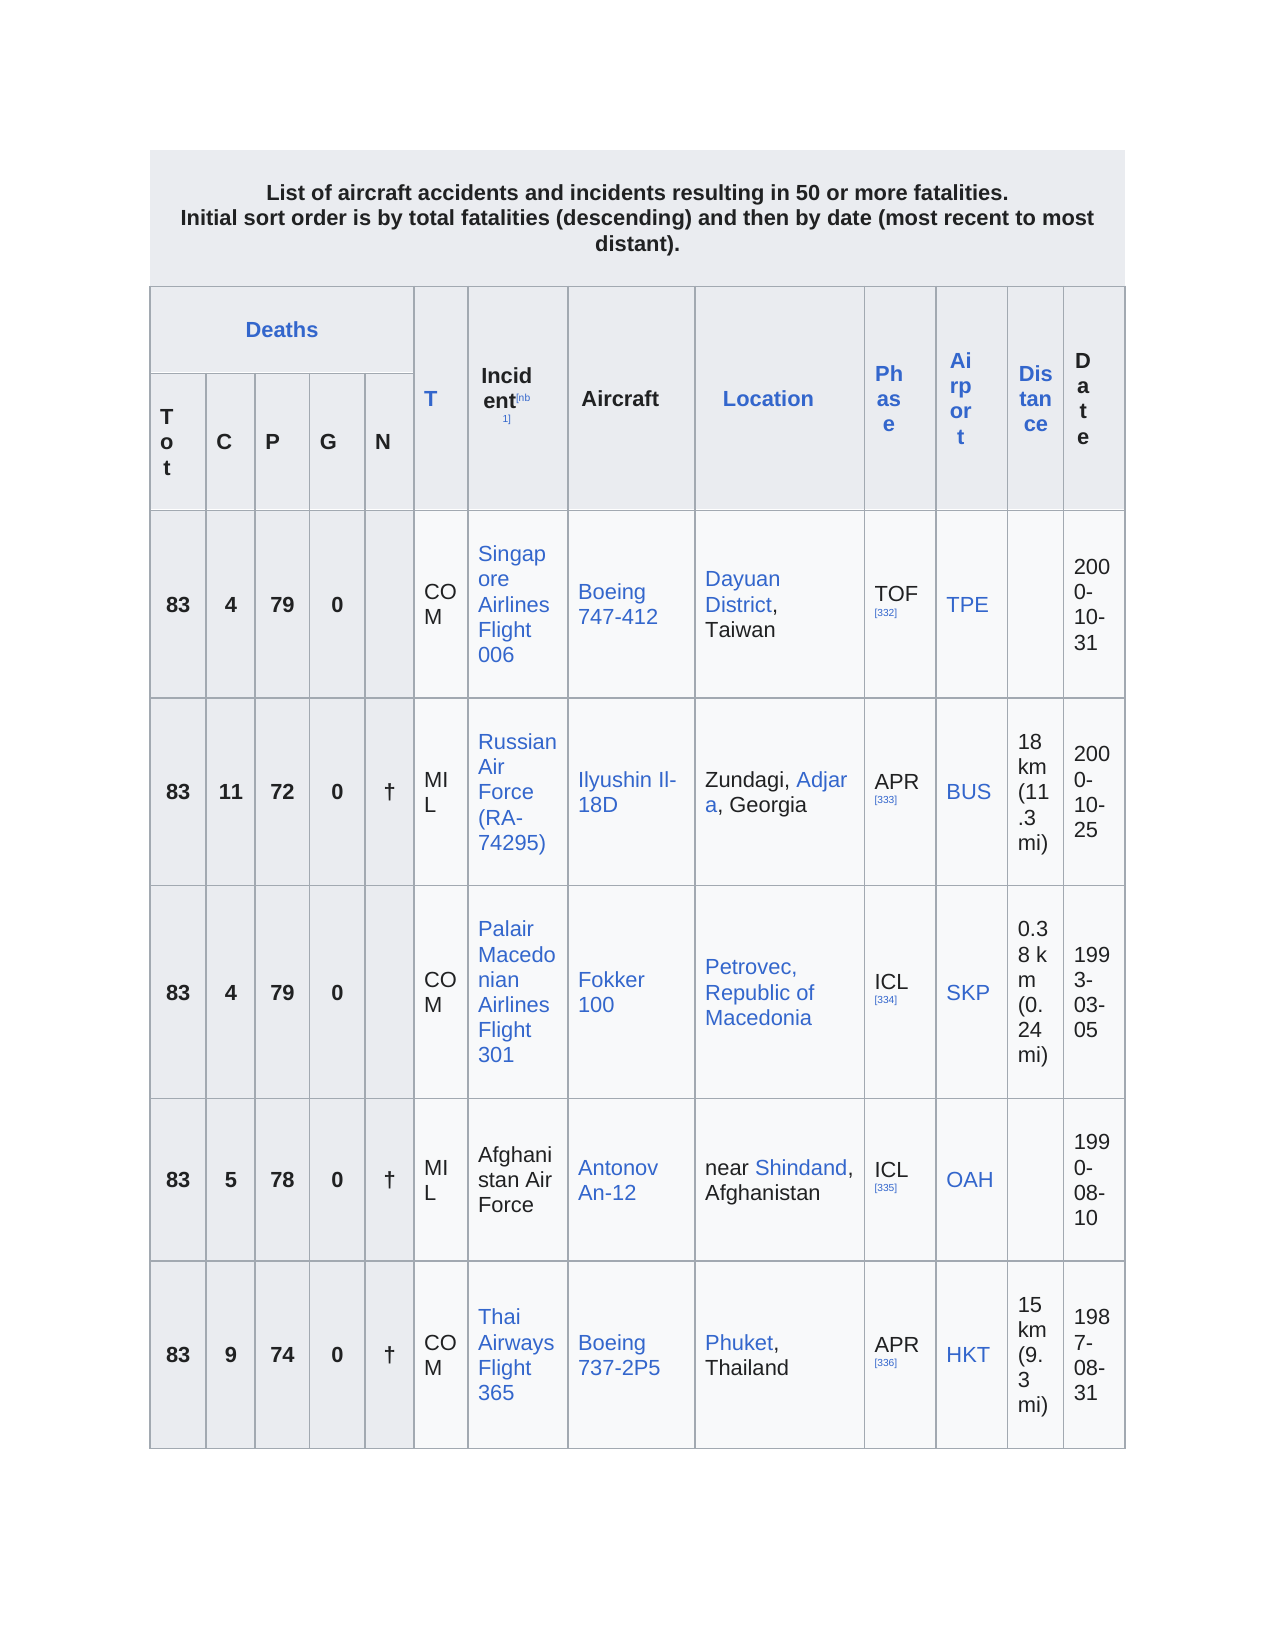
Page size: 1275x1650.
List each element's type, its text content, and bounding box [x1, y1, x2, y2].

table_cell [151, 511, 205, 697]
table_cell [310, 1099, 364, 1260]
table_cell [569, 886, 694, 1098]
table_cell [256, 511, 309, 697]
table_cell Phase [865, 287, 935, 509]
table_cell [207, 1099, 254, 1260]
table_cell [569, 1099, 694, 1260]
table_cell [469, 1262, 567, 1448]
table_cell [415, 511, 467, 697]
table_cell Date [1064, 287, 1124, 509]
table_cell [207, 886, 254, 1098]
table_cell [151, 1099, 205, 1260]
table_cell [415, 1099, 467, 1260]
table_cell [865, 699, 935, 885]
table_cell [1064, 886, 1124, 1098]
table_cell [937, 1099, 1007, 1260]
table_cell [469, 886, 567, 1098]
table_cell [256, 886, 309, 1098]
table_header List of aircraft accidents and incidents resulting in 50 or more fatalities. Initial sort order is by total fatalities (descending) and then by date (most recent to most distant). [150, 150, 1125, 286]
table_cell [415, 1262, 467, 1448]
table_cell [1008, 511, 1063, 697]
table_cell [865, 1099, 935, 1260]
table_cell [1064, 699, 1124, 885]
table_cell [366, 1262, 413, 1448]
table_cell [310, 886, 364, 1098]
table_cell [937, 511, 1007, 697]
table_cell Location [696, 287, 864, 509]
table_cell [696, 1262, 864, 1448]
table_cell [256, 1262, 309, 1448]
table_cell Deaths [151, 287, 413, 372]
table_cell N [366, 374, 413, 509]
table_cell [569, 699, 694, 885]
table_cell Incident[nb 1] [469, 287, 567, 509]
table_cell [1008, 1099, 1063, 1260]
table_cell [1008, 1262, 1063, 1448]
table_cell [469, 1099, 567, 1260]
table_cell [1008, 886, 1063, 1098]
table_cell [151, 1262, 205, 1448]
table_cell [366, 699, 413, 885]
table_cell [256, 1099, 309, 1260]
table_cell C [207, 374, 254, 509]
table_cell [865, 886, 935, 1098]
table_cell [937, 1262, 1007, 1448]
table_cell Airport [937, 287, 1007, 509]
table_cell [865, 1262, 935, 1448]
table_cell T [415, 287, 467, 509]
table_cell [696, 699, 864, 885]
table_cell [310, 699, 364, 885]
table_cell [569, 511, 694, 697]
table_cell Aircraft [569, 287, 694, 509]
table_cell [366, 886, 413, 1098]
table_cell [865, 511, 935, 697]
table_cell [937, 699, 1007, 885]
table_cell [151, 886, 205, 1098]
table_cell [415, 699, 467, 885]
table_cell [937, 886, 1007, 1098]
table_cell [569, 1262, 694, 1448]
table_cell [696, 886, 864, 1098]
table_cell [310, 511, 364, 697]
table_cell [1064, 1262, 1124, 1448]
table_cell Distance [1008, 287, 1063, 509]
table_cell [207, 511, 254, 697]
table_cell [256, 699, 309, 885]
table_cell P [256, 374, 309, 509]
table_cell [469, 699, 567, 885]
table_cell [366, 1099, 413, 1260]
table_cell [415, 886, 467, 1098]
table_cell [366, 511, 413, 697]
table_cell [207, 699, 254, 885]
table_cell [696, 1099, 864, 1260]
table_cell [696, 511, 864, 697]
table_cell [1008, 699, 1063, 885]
table_cell G [310, 374, 364, 509]
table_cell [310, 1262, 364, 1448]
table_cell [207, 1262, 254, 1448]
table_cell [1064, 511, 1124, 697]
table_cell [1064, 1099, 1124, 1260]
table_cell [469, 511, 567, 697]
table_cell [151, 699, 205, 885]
table_cell Tot [151, 374, 205, 509]
